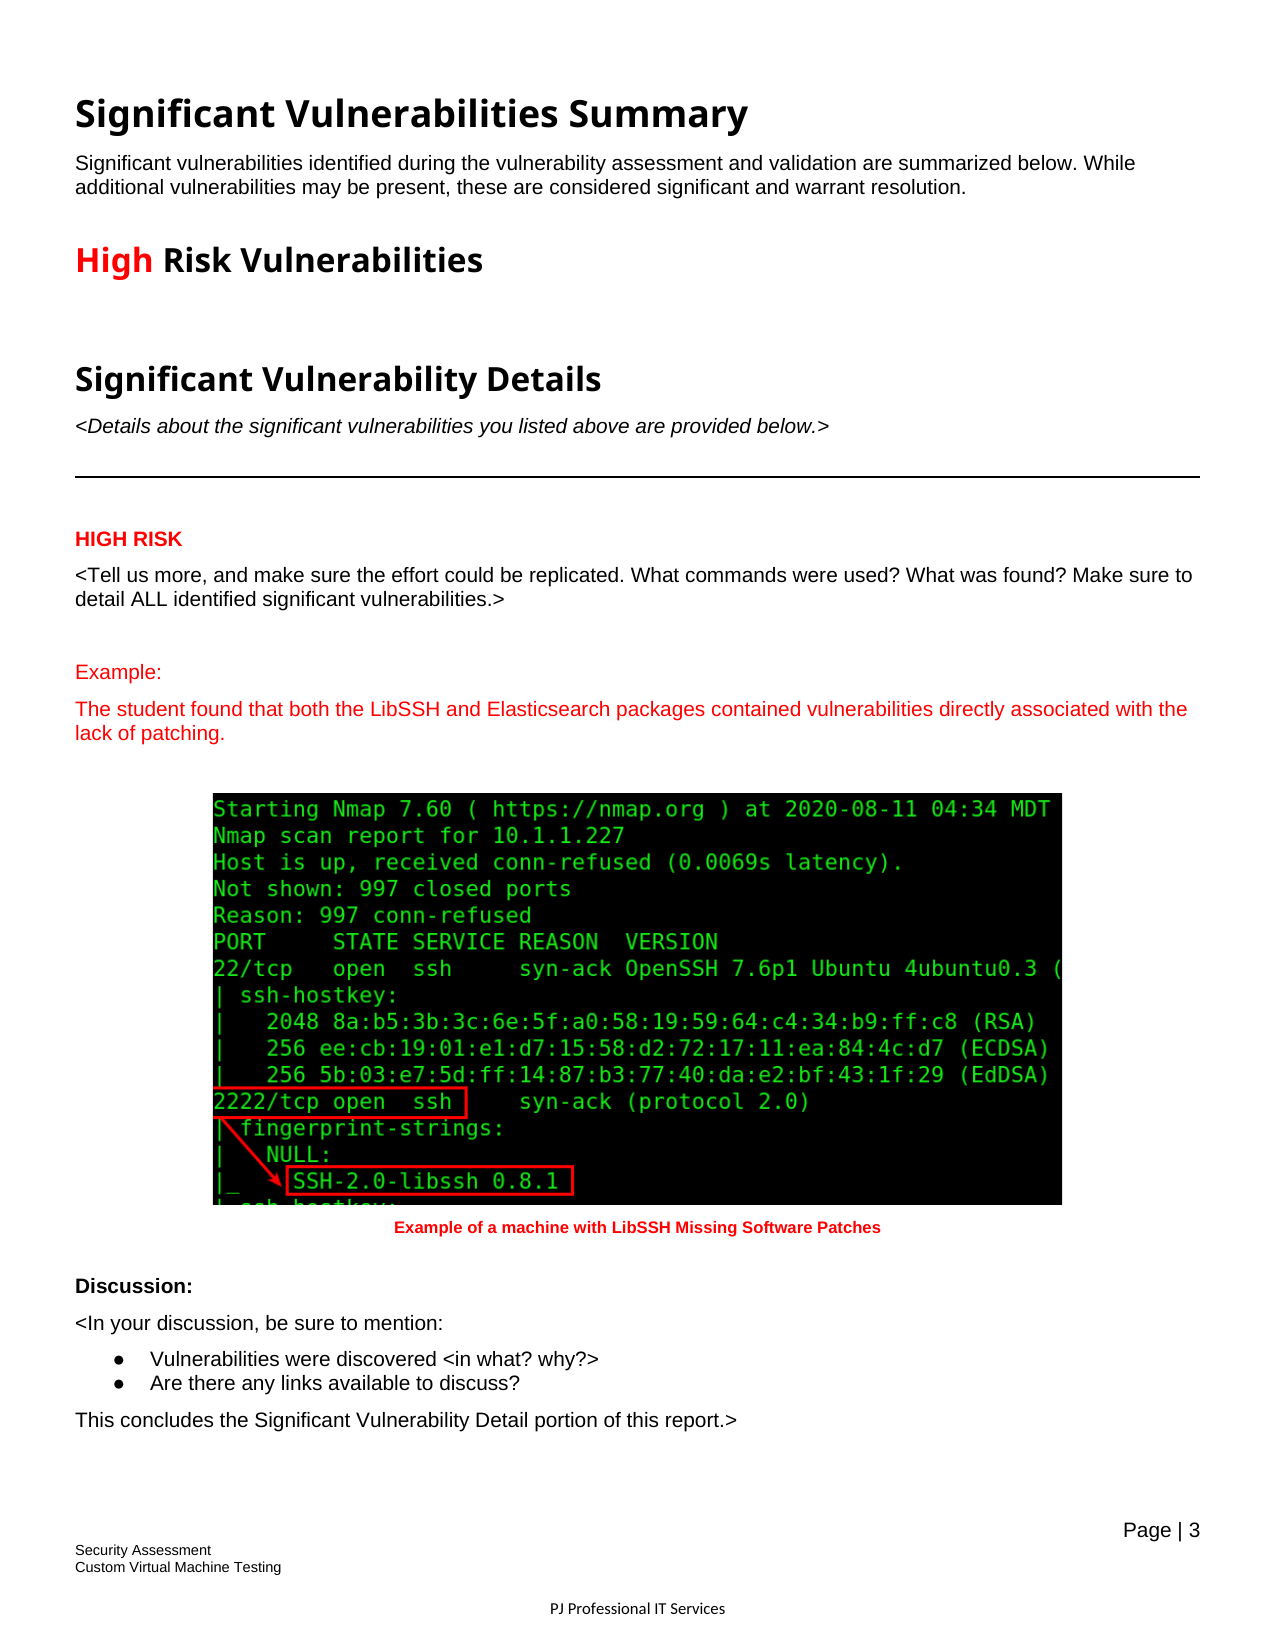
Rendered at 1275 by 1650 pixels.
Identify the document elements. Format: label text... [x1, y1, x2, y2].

text Example of a machine with LibSSH Missing Software Patches [75, 1217, 1200, 1237]
list Are there any links available to discuss? [112, 1371, 1200, 1395]
subtitle Significant Vulnerabilities Summary [75, 87, 1200, 138]
text <Tell us more, and make sure the effort could be replicated. What commands were used? What was found? Make sure to detail ALL identified significant vulnerabilities.> [75, 563, 1200, 611]
list Vulnerabilities were discovered <in what? why?> [112, 1347, 1200, 1371]
text This concludes the Significant Vulnerability Detail portion of this report.> [75, 1407, 1200, 1431]
text <Details about the significant vulnerabilities you listed above are provided below.> [75, 414, 1200, 438]
subtitle High Risk Vulnerabilities [75, 236, 1200, 282]
subtitle Significant Vulnerability Details [75, 356, 1200, 401]
text Significant vulnerabilities identified during the vulnerability assessment and validation are summarized below. While additional vulnerabilities may be present, these are considered significant and warrant resolution. [75, 151, 1200, 199]
text Example: [75, 660, 1200, 684]
text HIGH RISK [75, 527, 1200, 551]
text The student found that both the LibSSH and Elasticsearch packages contained vulnerabilities directly associated with the lack of patching. [75, 697, 1200, 744]
text Discussion: [75, 1274, 1200, 1298]
picture [212, 793, 1063, 1205]
text <In your discussion, be sure to mention: [75, 1311, 1200, 1334]
